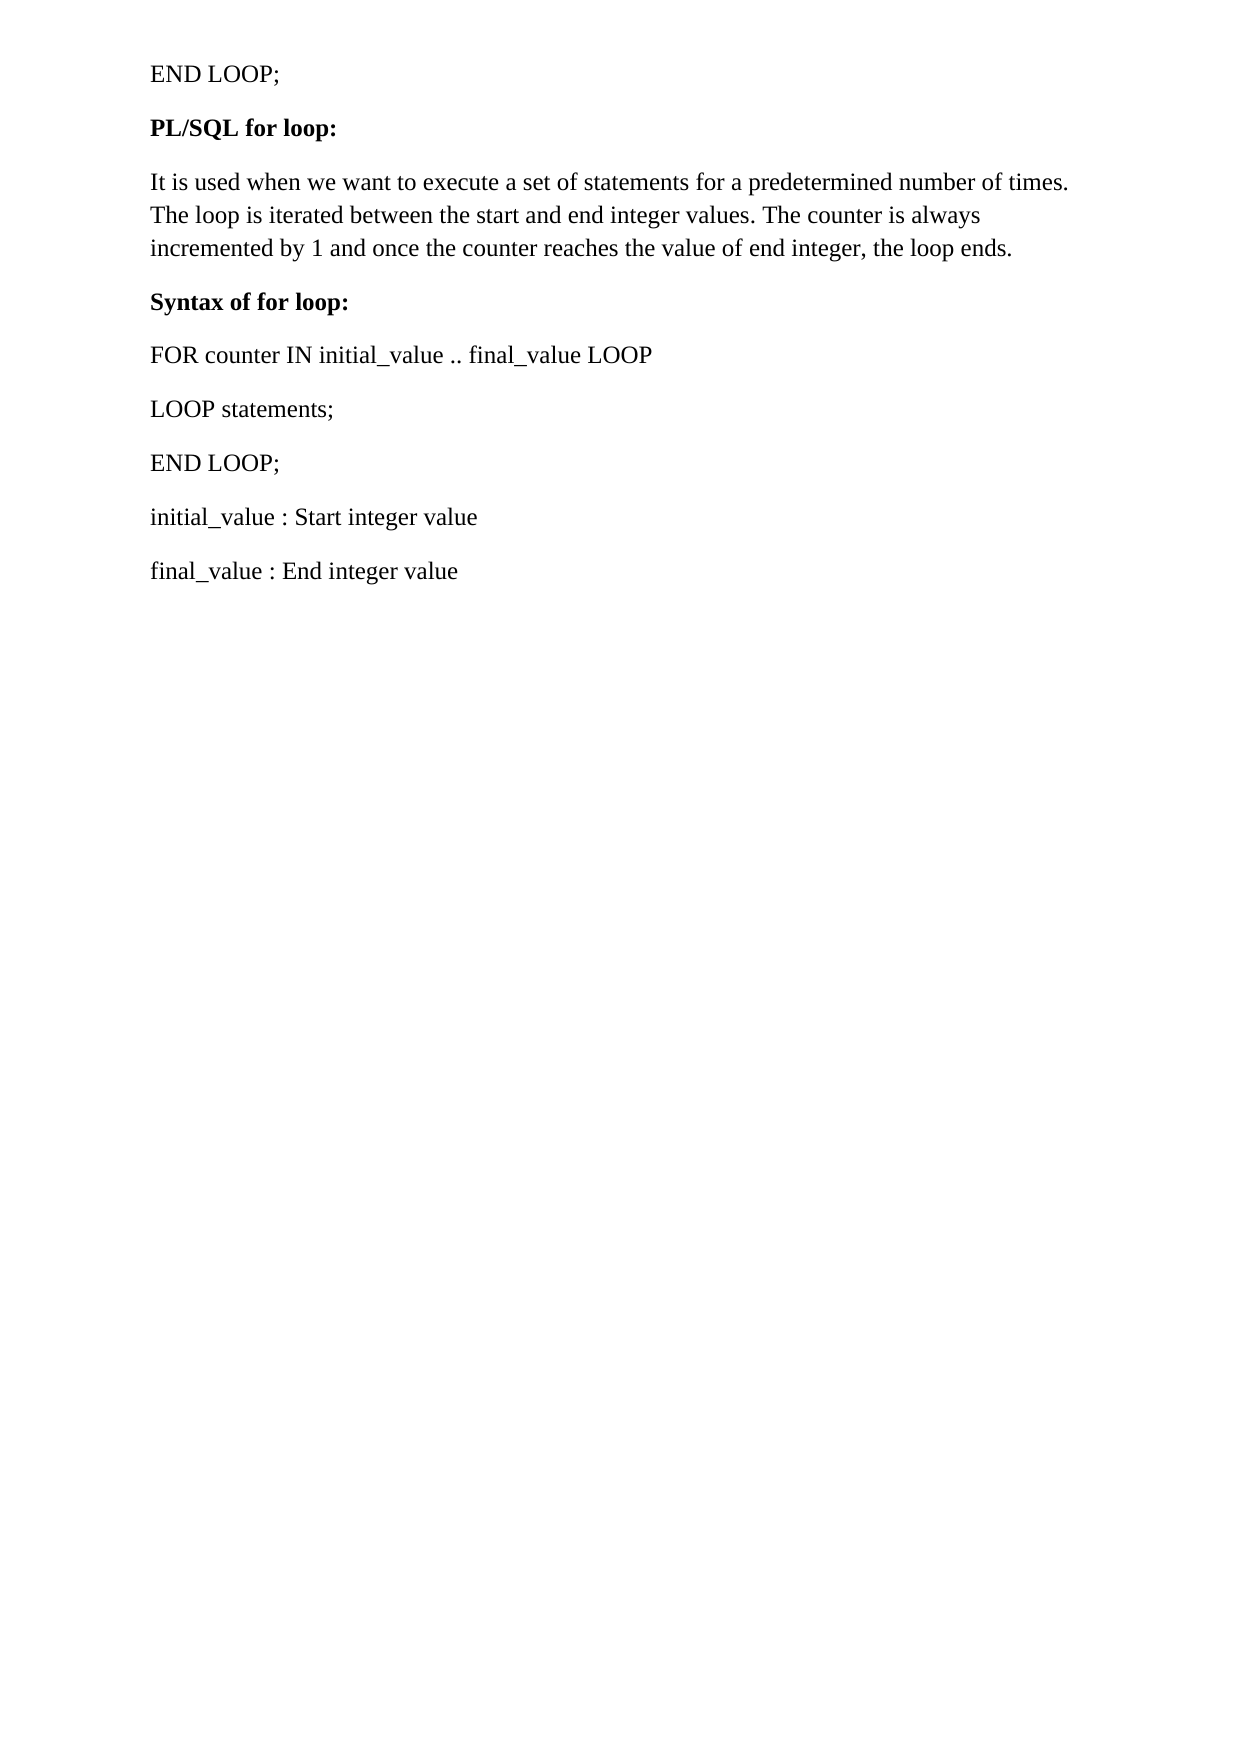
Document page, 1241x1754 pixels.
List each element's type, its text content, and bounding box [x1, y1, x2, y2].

text final_value : End integer value [150, 556, 1090, 585]
text LOOP statements; [150, 394, 1090, 423]
text Syntax of for loop: [150, 287, 1090, 315]
text FOR counter IN initial_value .. final_value LOOP [150, 341, 1090, 369]
text END LOOP; [150, 448, 1090, 477]
text PL/SQL for loop: [150, 113, 1090, 142]
text END LOOP; [150, 59, 1090, 88]
text initial_value : Start integer value [150, 502, 1090, 531]
text It is used when we want to execute a set of statements for a predetermined number of times. The loop is iterated between the start and end integer values. The counter is always incremented by 1 and once the counter reaches the value of end integer, the loop ends. [150, 167, 1090, 262]
